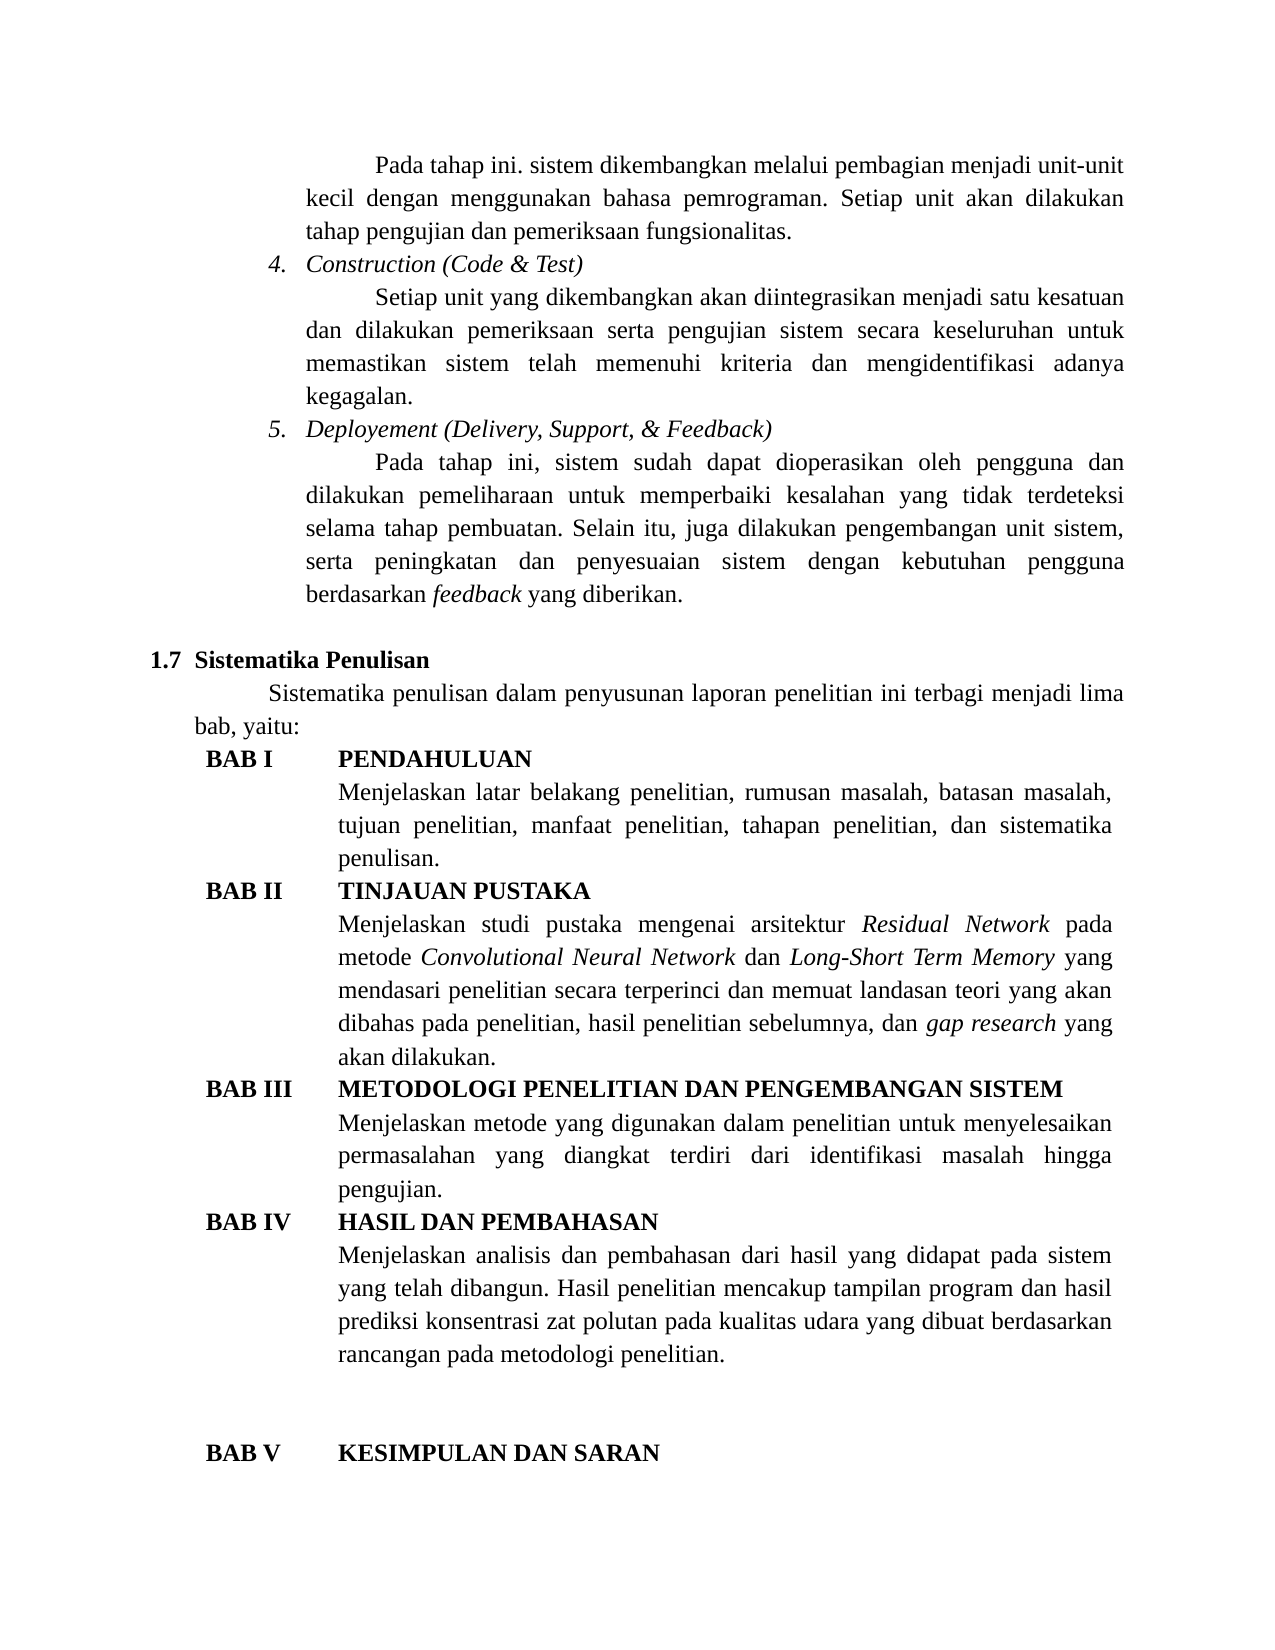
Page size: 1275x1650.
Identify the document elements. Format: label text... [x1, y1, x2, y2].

table_cell BAB III [194, 1075, 327, 1207]
table_cell BAB IV [194, 1207, 327, 1438]
table_cell TINJAUAN PUSTAKA Menjelaskan studi pustaka mengenai arsitektur Residual Network pada metode Convolutional Neural Network dan Long-Short Term Memory yang mendasari penelitian secara terperinci dan memuat landasan teori yang akan dibahas pada penelitian, hasil penelitian sebelumnya, dan gap research yang akan dilakukan. [327, 876, 1124, 1074]
table_cell METODOLOGI PENELITIAN DAN PENGEMBANGAN SISTEM Menjelaskan metode yang digunakan dalam penelitian untuk menyelesaikan permasalahan yang diangkat terdiri dari identifikasi masalah hingga pengujian. [327, 1075, 1124, 1207]
list Setiap unit yang dikembangkan akan diintegrasikan menjadi satu kesatuan dan dilakukan pemeriksaan serta pengujian sistem secara keseluruhan untuk memastikan sistem telah memenuhi kriteria dan mengidentifikasi adanya kegagalan. [306, 282, 1125, 410]
table_header BAB I [194, 744, 327, 876]
table_cell HASIL DAN PEMBAHASAN Menjelaskan analisis dan pembahasan dari hasil yang didapat pada sistem yang telah dibangun. Hasil penelitian mencakup tampilan program dan hasil prediksi konsentrasi zat polutan pada kualitas udara yang dibuat berdasarkan rancangan pada metodologi penelitian. [327, 1207, 1124, 1438]
subtitle Sistematika Penulisan [150, 645, 1125, 674]
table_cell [327, 1438, 1124, 1471]
text Sistematika penulisan dalam penyusunan laporan penelitian ini terbagi menjadi lima bab, yaitu: [194, 678, 1125, 740]
table_cell BAB V [194, 1438, 327, 1471]
list Pada tahap ini, sistem sudah dapat dioperasikan oleh pengguna dan dilakukan pemeliharaan untuk memperbaiki kesalahan yang tidak terdeteksi selama tahap pembuatan. Selain itu, juga dilakukan pengembangan unit sistem, serta peningkatan dan penyesuaian sistem dengan kebutuhan pengguna berdasarkan feedback yang diberikan. [306, 447, 1125, 608]
table_header PENDAHULUAN Menjelaskan latar belakang penelitian, rumusan masalah, batasan masalah, tujuan penelitian, manfaat penelitian, tahapan penelitian, dan sistematika penulisan. [327, 744, 1124, 876]
table_cell BAB II [194, 876, 327, 1074]
list Construction (Code & Test) [268, 249, 1125, 278]
list Pada tahap ini. sistem dikembangkan melalui pembagian menjadi unit-unit kecil dengan menggunakan bahasa pemrograman. Setiap unit akan dilakukan tahap pengujian dan pemeriksaan fungsionalitas. [306, 150, 1125, 245]
list Deployement (Delivery, Support, & Feedback) [268, 414, 1125, 443]
